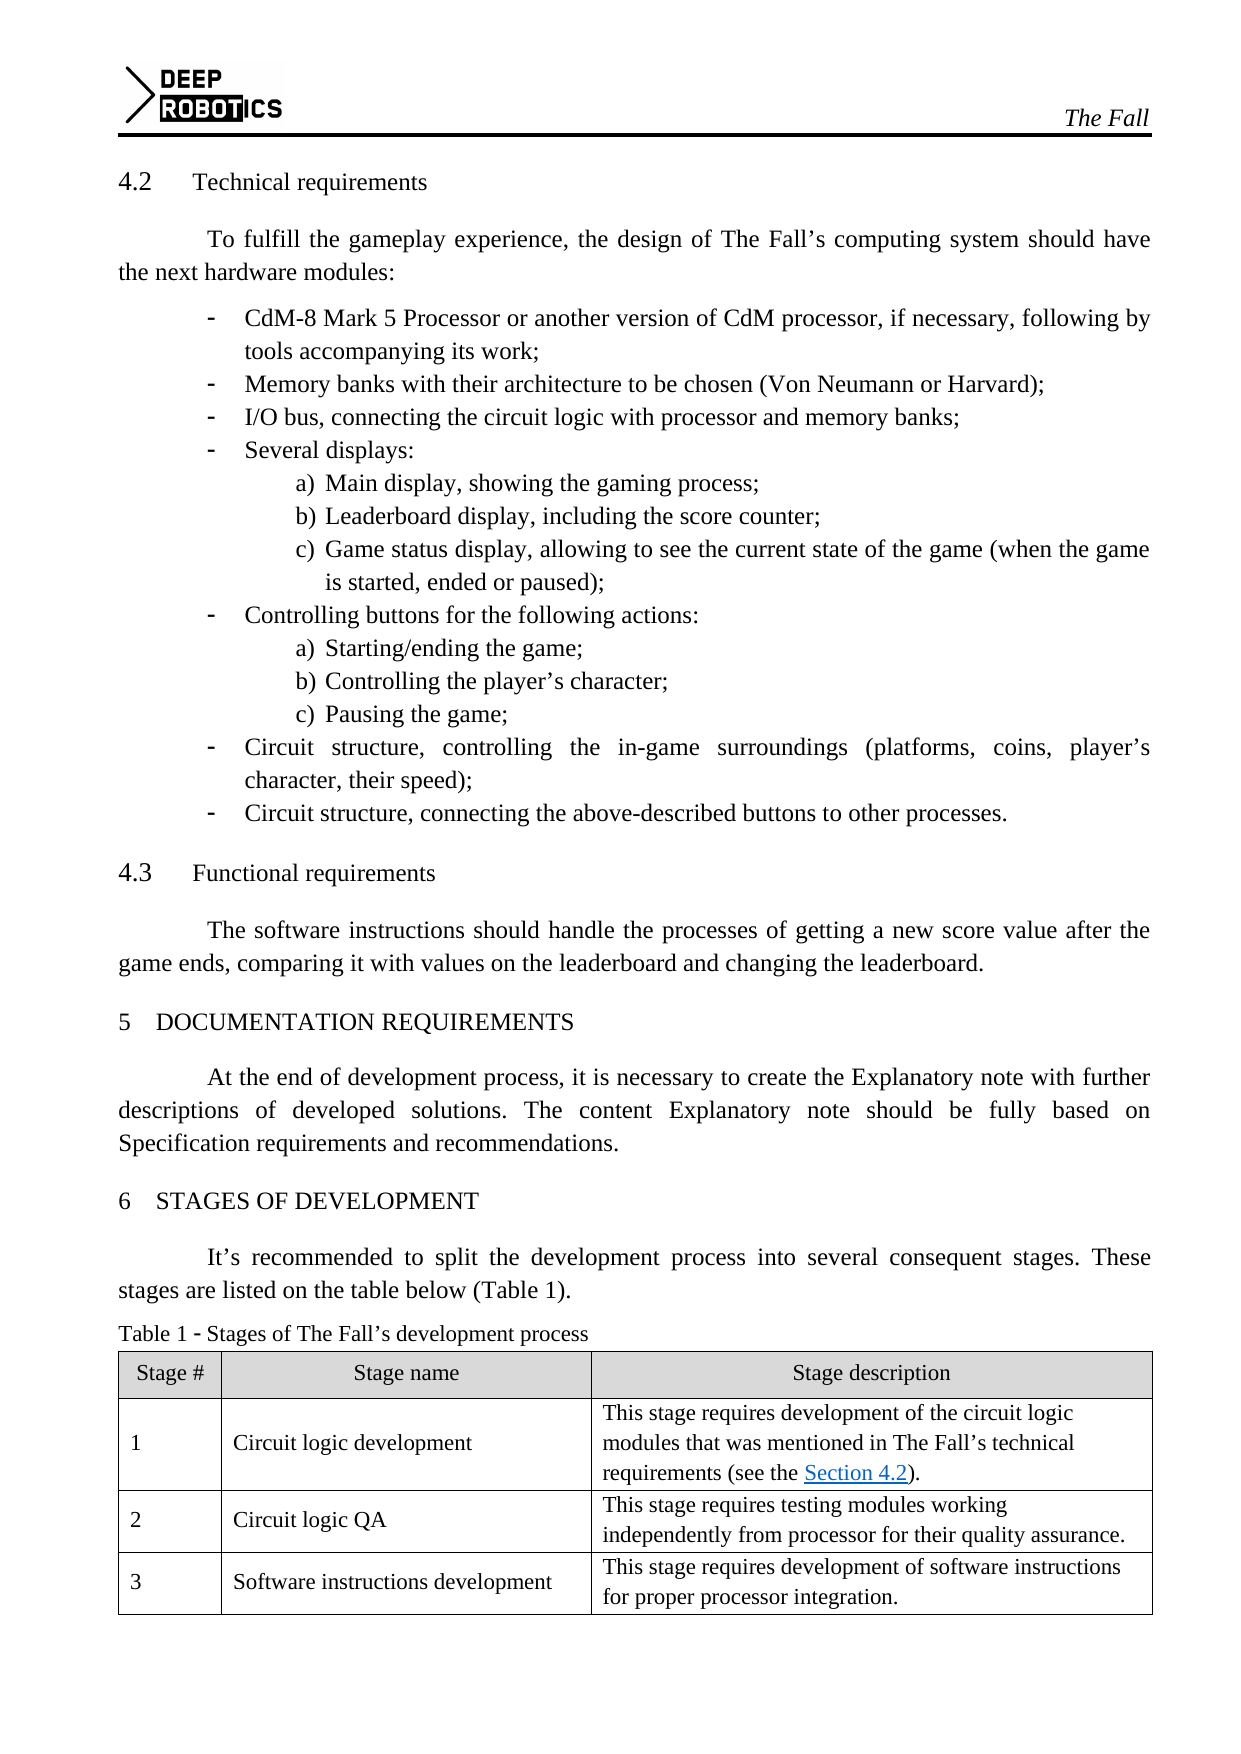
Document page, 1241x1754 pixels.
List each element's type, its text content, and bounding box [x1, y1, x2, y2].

text Controlling the player’s character; [295, 666, 1152, 695]
subtitle STAGES OF DEVELOPMENT [118, 1186, 1152, 1215]
subtitle Technical requirements [118, 165, 1152, 196]
text Circuit structure, connecting the above-described buttons to other processes. [207, 798, 1152, 827]
table_cell This stage requires development of software instructions for proper processor integration. [592, 1553, 1152, 1614]
picture [118, 61, 286, 130]
table_header Stage description [592, 1352, 1152, 1398]
table_cell 1 [119, 1399, 221, 1490]
table_header Stage # [119, 1352, 221, 1398]
text Controlling buttons for the following actions: [207, 600, 1152, 629]
table_cell Circuit logic development [222, 1399, 591, 1490]
text Several displays: [207, 435, 1152, 464]
table_cell 3 [119, 1553, 221, 1614]
table_cell This stage requires testing modules working independently from processor for their quality assurance. [592, 1491, 1152, 1552]
text Memory banks with their architecture to be chosen (Von Neumann or Harvard); [207, 369, 1152, 398]
table_cell 2 [119, 1491, 221, 1552]
text To fulfill the gameplay experience, the design of The Fall’s computing system should have the next hardware modules: [118, 224, 1152, 286]
table_cell Software instructions development [222, 1553, 591, 1614]
table_header Stage name [222, 1352, 591, 1398]
text Pausing the game; [295, 699, 1152, 728]
text Leaderboard display, including the score counter; [295, 501, 1152, 530]
text Table 1 Stages of The Fall’s development process [118, 1320, 1152, 1347]
subtitle DOCUMENTATION REQUIREMENTS [118, 1007, 1152, 1035]
subtitle Functional requirements [118, 856, 1152, 887]
text It’s recommended to split the development process into several consequent stages. These stages are listed on the table below (Table 1). [118, 1242, 1152, 1304]
text CdM-8 Mark 5 Processor or another version of CdM processor, if necessary, following by tools accompanying its work; [207, 303, 1152, 365]
text The software instructions should handle the processes of getting a new score value after the game ends, comparing it with values on the leaderboard and changing the leaderboard. [118, 916, 1152, 977]
text At the end of development process, it is necessary to create the Explanatory note with further descriptions of developed solutions. The content Explanatory note should be fully based on Specification requirements and recommendations. [118, 1062, 1152, 1157]
table_cell Circuit logic QA [222, 1491, 591, 1552]
text Main display, showing the gaming process; [295, 468, 1152, 497]
text Circuit structure, controlling the in-game surroundings (platforms, coins, player’s character, their speed); [207, 732, 1152, 794]
text Starting/ending the game; [295, 633, 1152, 662]
table_cell This stage requires development of the circuit logic modules that was mentioned in The Fall’s technical requirements (see the Section 4.2). [592, 1399, 1152, 1490]
text I/O bus, connecting the circuit logic with processor and memory banks; [207, 402, 1152, 431]
text Game status display, allowing to see the current state of the game (when the game is started, ended or paused); [295, 534, 1152, 596]
